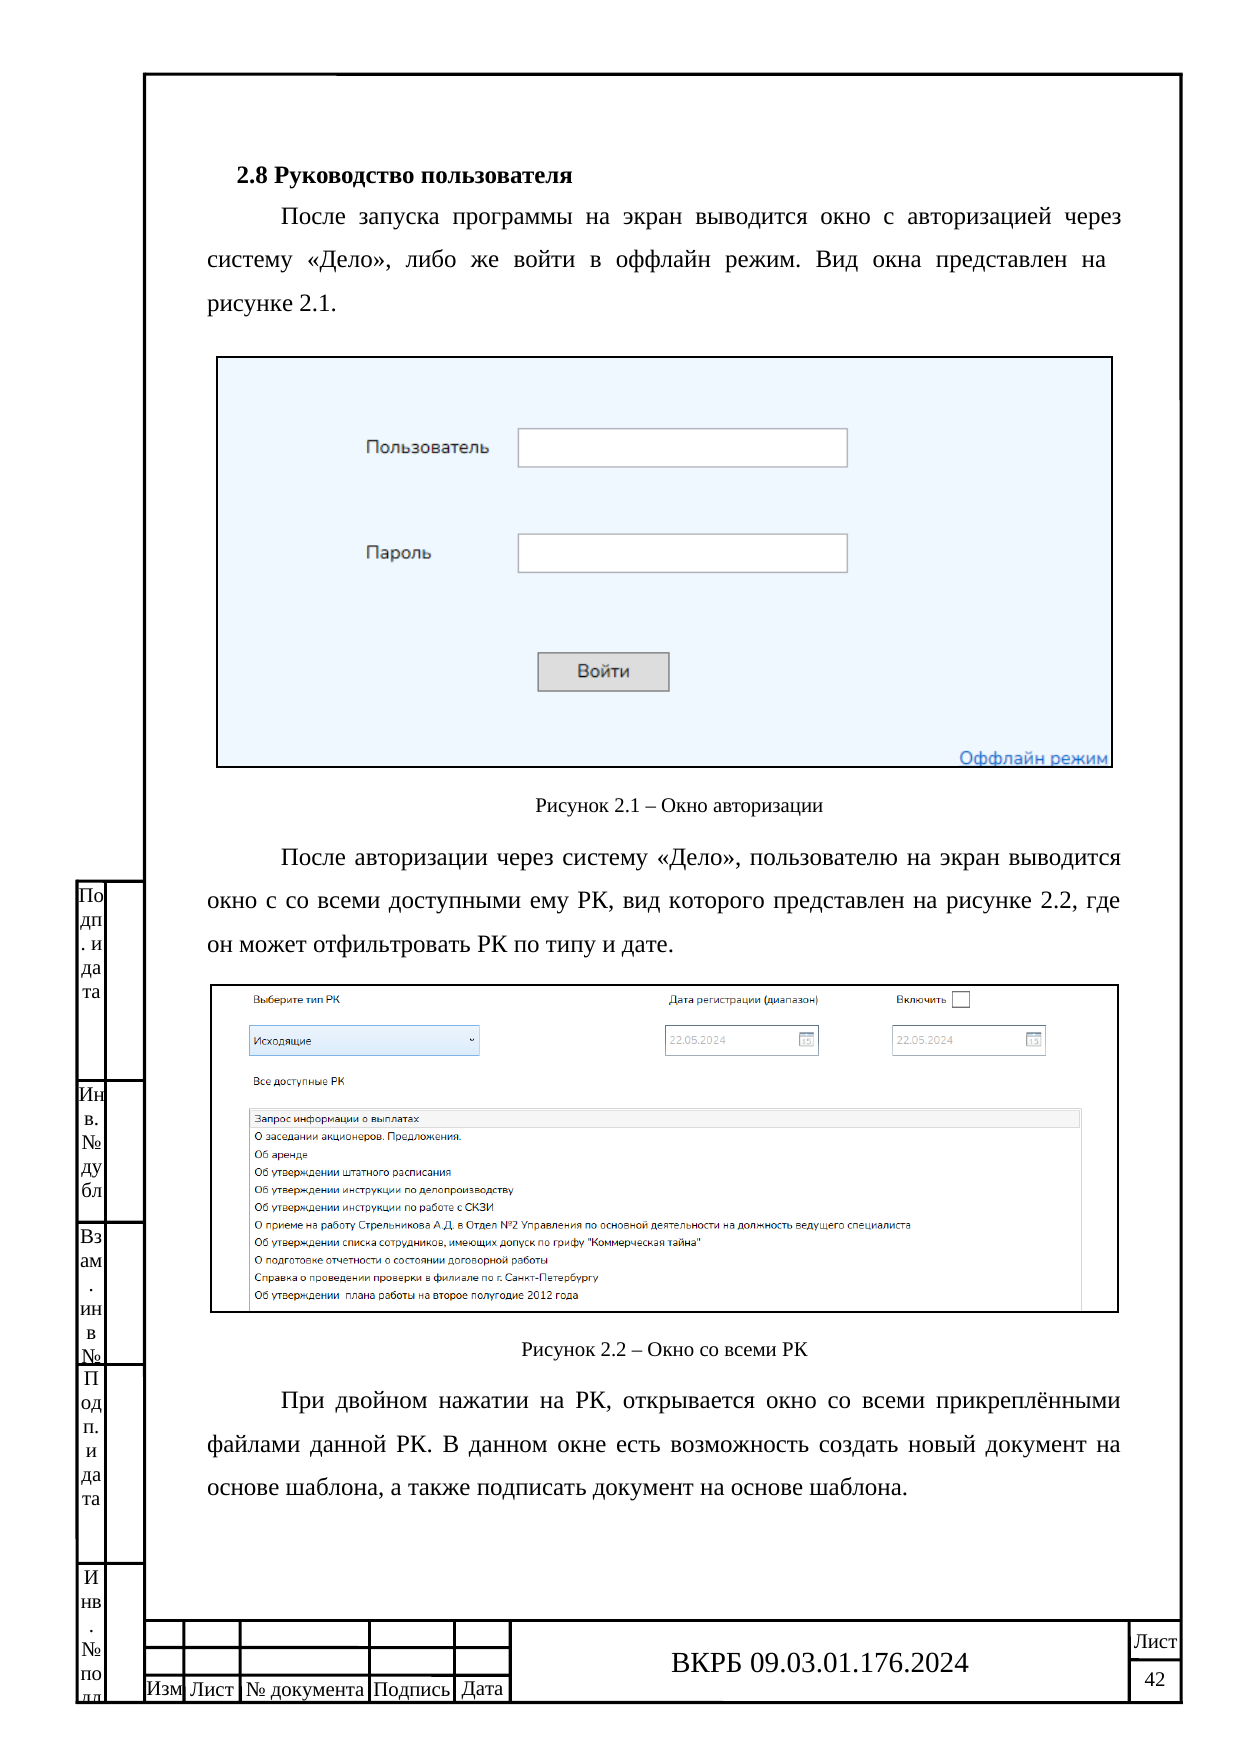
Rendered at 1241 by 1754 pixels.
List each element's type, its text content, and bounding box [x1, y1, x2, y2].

text При двойном нажатии на РК, открывается окно со всеми прикреплёнными файлами данной РК. В данном окне есть возможность создать новый документ на основе шаблона, а также подписать документ на основе шаблона. [207, 1386, 1122, 1501]
picture [218, 358, 1111, 766]
text 2.8 Руководство пользователя [207, 160, 1122, 189]
text После авторизации через систему «Дело», пользователю на экран выводится окно с со всеми доступными ему РК, вид которого представлен на рисунке 2.2, где он может отфильтровать РК по типу и дате. [207, 842, 1122, 957]
text Рисунок 2.1 – Окно авторизации [207, 793, 1122, 817]
text Рисунок 2.2 – Окно со всеми РК [207, 1337, 1122, 1361]
picture [212, 986, 1117, 1311]
text После запуска программы на экран выводится окно с авторизацией через систему «Дело», либо же войти в оффлайн режим. Вид окна представлен на рисунке 2.1. [207, 201, 1122, 316]
